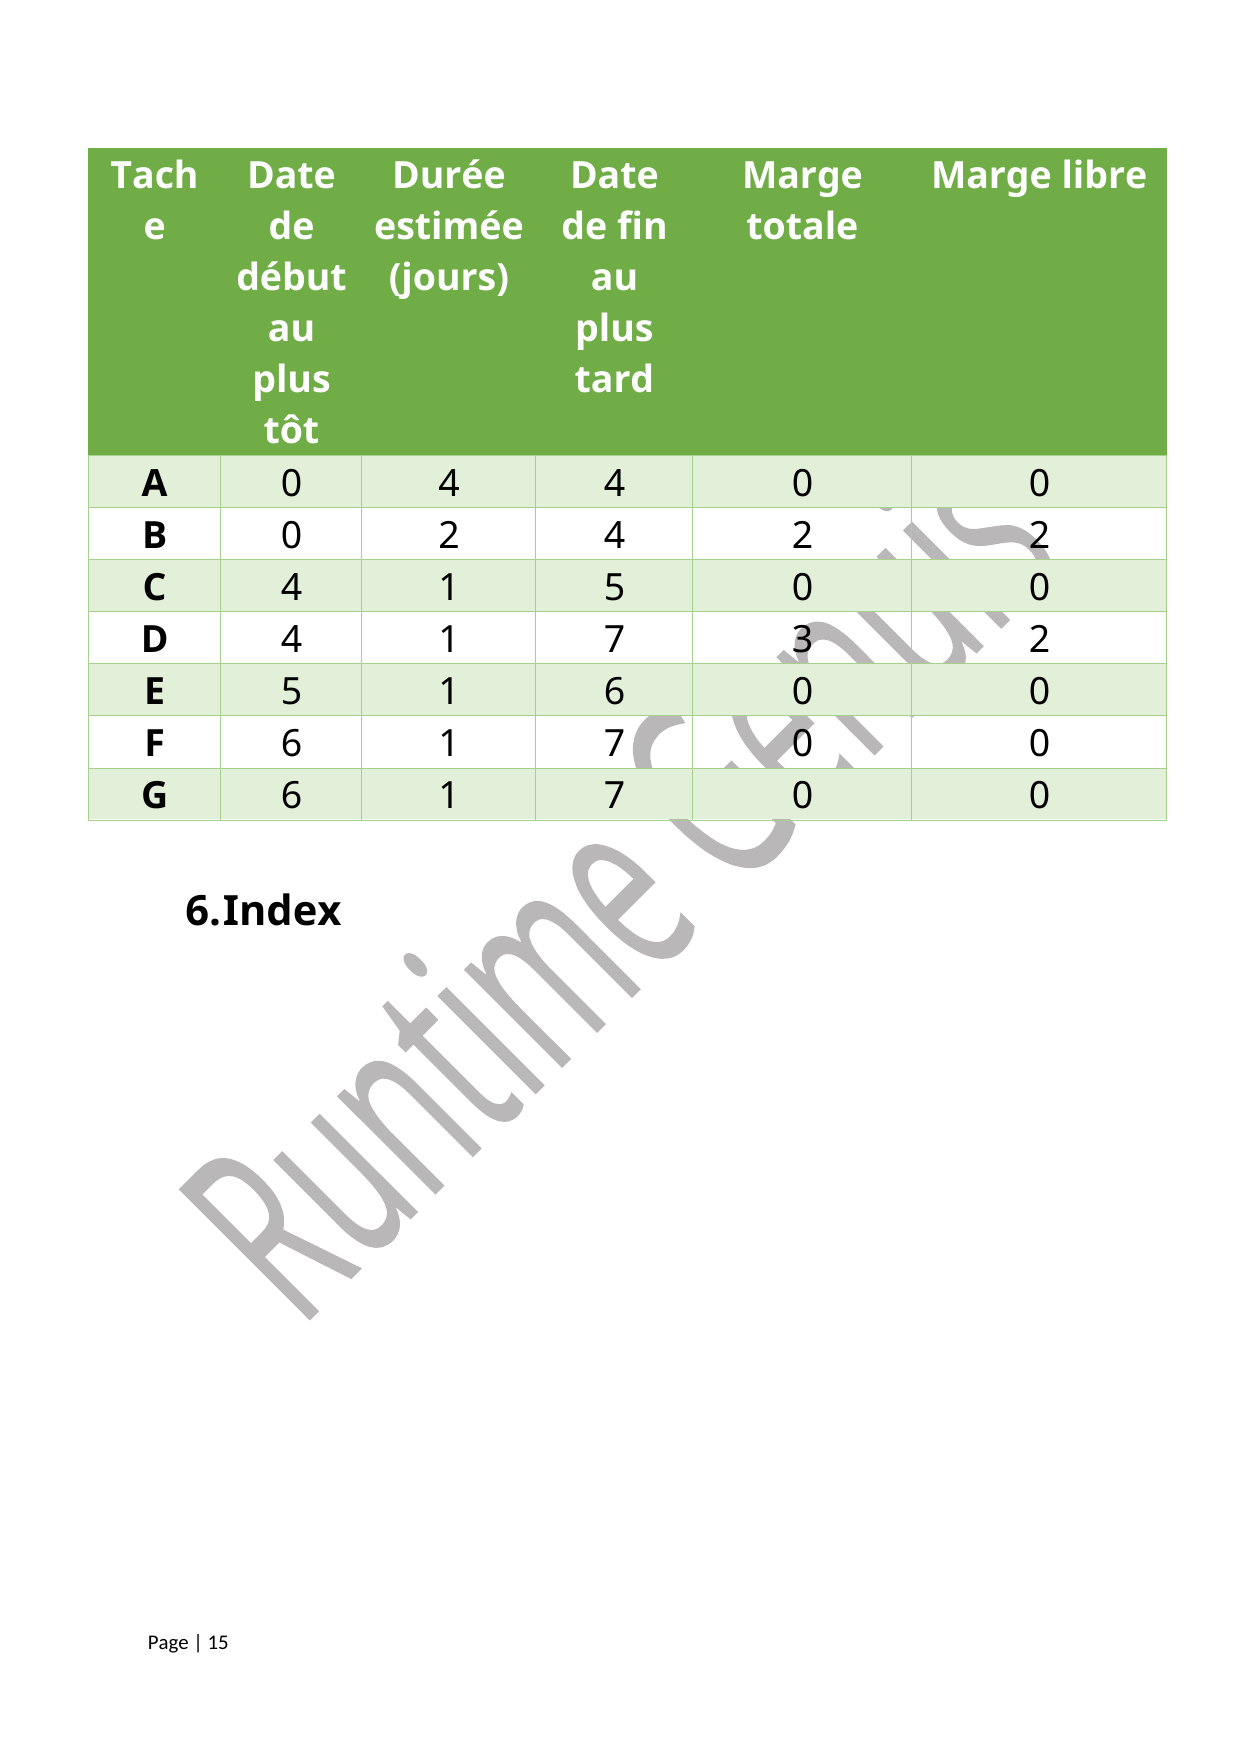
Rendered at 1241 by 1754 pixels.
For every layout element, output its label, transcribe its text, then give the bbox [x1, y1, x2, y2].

table_cell F [89, 716, 220, 767]
table_cell 0 [693, 560, 911, 611]
table_cell 0 [912, 716, 1166, 767]
table_cell 5 [536, 560, 692, 611]
table_cell 0 [221, 456, 361, 507]
table_cell 0 [693, 456, 911, 507]
table_header Date de début au plus tôt [221, 149, 361, 455]
table_header Date de fin au plus tard [536, 149, 692, 455]
table_cell 0 [693, 664, 911, 715]
table_cell 0 [912, 456, 1166, 507]
table_cell 2 [912, 508, 1166, 559]
table_cell A [89, 456, 220, 507]
table_cell G [89, 769, 220, 819]
table_cell C [89, 560, 220, 611]
table_cell 6 [221, 769, 361, 819]
table_cell 0 [693, 769, 911, 819]
table_cell 2 [912, 612, 1166, 663]
table_cell 4 [221, 612, 361, 663]
table_cell 0 [912, 664, 1166, 715]
table_cell 1 [362, 664, 535, 715]
table_cell 4 [536, 456, 692, 507]
table_header Marge libre [912, 149, 1166, 455]
table_cell 0 [221, 508, 361, 559]
table_cell D [89, 612, 220, 663]
table_cell 4 [536, 508, 692, 559]
table_cell 1 [362, 716, 535, 767]
table_cell 2 [693, 508, 911, 559]
table_cell 7 [536, 716, 692, 767]
table_cell 7 [536, 769, 692, 819]
list Index [185, 881, 1093, 937]
table_cell 6 [536, 664, 692, 715]
table_cell E [89, 664, 220, 715]
table_cell 1 [362, 769, 535, 819]
table_cell 1 [362, 612, 535, 663]
table_cell 7 [536, 612, 692, 663]
table_cell 4 [362, 456, 535, 507]
table_cell 0 [693, 716, 911, 767]
table_cell B [89, 508, 220, 559]
table_cell 2 [362, 508, 535, 559]
table_cell 0 [912, 560, 1166, 611]
table_cell 3 [693, 612, 911, 663]
table_cell 1 [362, 560, 535, 611]
table_cell 5 [221, 664, 361, 715]
table_header Marge totale [693, 149, 911, 455]
table_cell 6 [221, 716, 361, 767]
table_header Tache [89, 149, 220, 455]
table_header Durée estimée (jours) [362, 149, 535, 455]
table_cell 0 [912, 769, 1166, 819]
table_cell 4 [221, 560, 361, 611]
